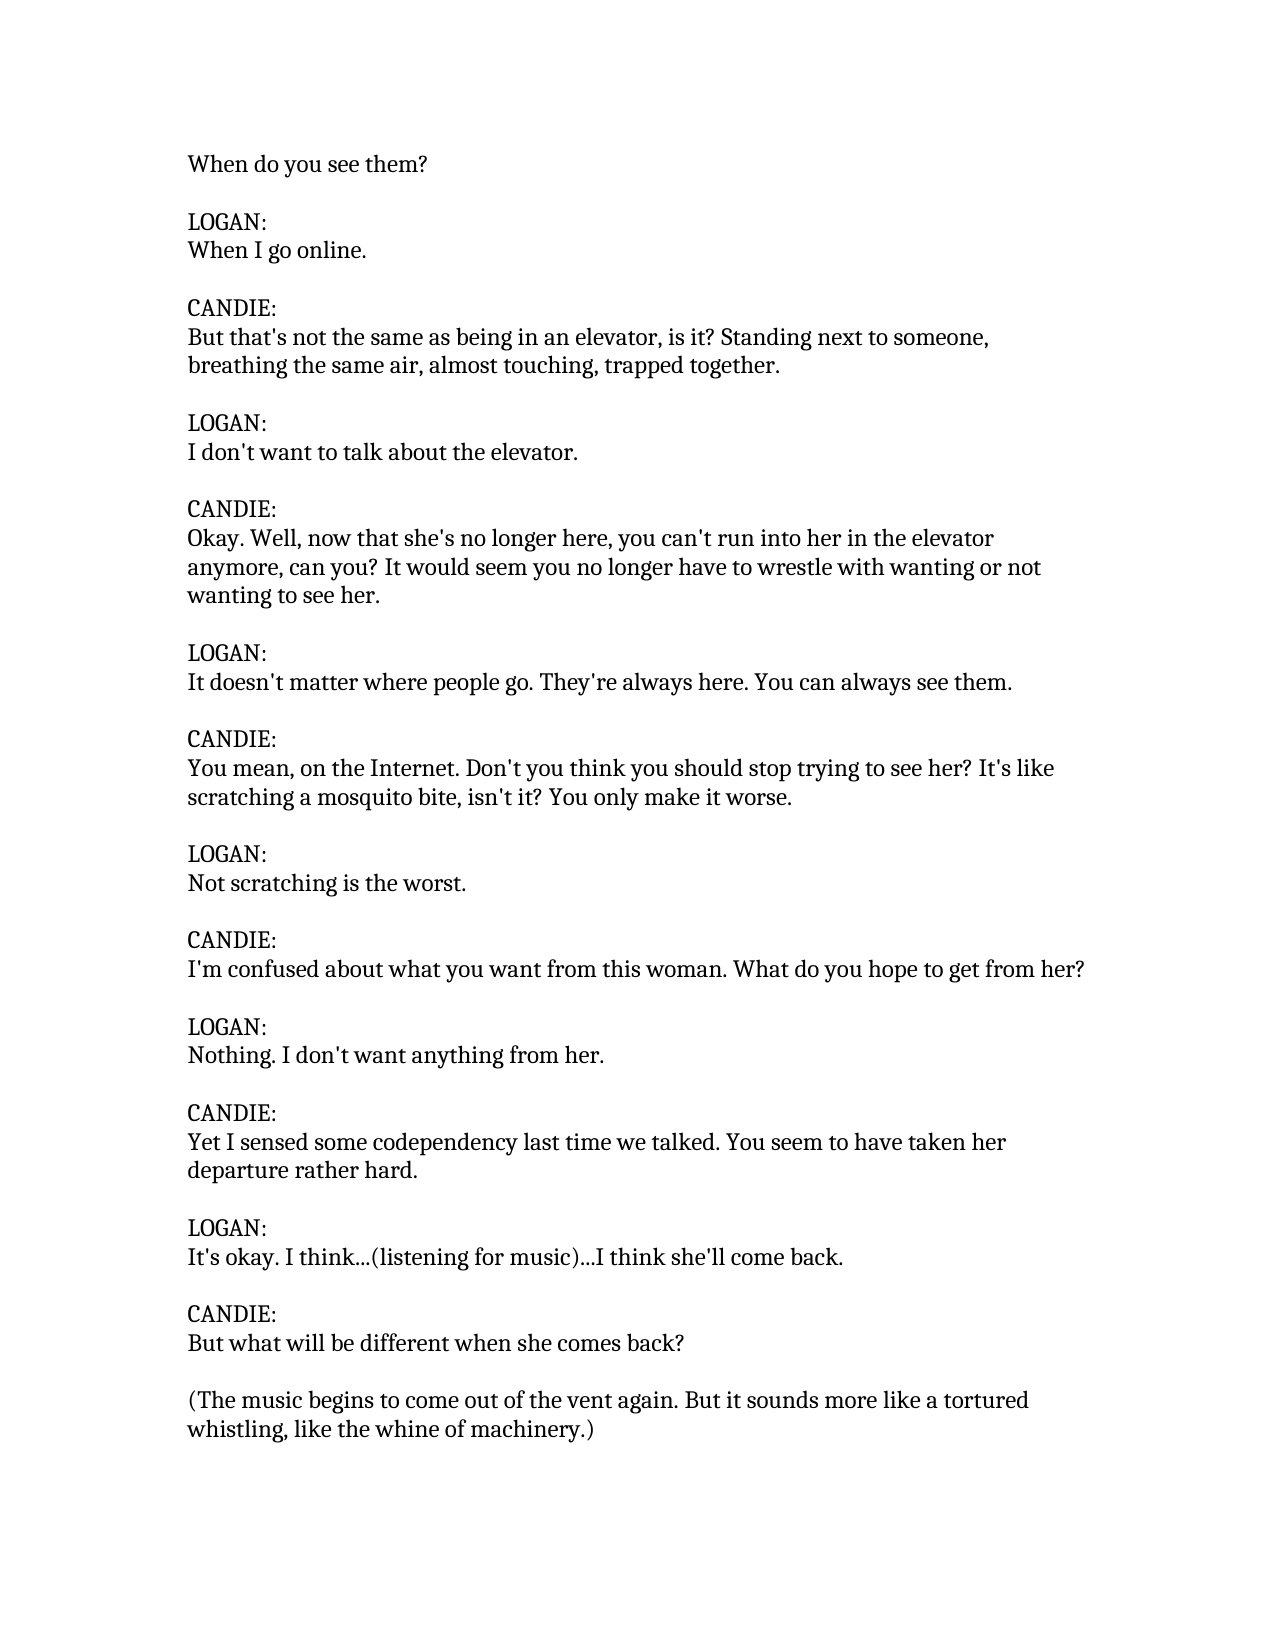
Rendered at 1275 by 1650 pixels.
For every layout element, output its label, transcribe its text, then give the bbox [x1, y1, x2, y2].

text CANDIE: [187, 725, 1087, 754]
text It doesn't matter where people go. They're always here. You can always see them. [187, 667, 1087, 696]
text (The music begins to come out of the vent again. But it sounds more like a tortured whistling, like the whine of machinery.) [187, 1386, 1087, 1444]
text Okay. Well, now that she's no longer here, you can't run into her in the elevator anymore, can you? It would seem you no longer have to wrestle with wanting or not wanting to see her. [187, 524, 1087, 610]
text LOGAN: [187, 207, 1087, 236]
text CANDIE: [187, 1300, 1087, 1329]
text LOGAN: [187, 409, 1087, 437]
text I'm confused about what you want from this woman. What do you hope to get from her? [187, 955, 1087, 984]
text LOGAN: [187, 840, 1087, 869]
text When I go online. [187, 236, 1087, 265]
text LOGAN: [187, 639, 1087, 667]
text Not scratching is the worst. [187, 869, 1087, 897]
text CANDIE: [187, 926, 1087, 955]
text You mean, on the Internet. Don't you think you should stop trying to see her? It's like scratching a mosquito bite, isn't it? You only make it worse. [187, 754, 1087, 811]
text CANDIE: [187, 1099, 1087, 1127]
text Nothing. I don't want anything from her. [187, 1041, 1087, 1070]
text LOGAN: [187, 1214, 1087, 1242]
text But what will be different when she comes back? [187, 1329, 1087, 1357]
text CANDIE: [187, 294, 1087, 322]
text When do you see them? [187, 150, 1087, 179]
text CANDIE: [187, 495, 1087, 524]
text LOGAN: [187, 1012, 1087, 1041]
text Yet I sensed some codependency last time we talked. You seem to have taken her departure rather hard. [187, 1127, 1087, 1185]
text It's okay. I think...(listening for music)...I think she'll come back. [187, 1242, 1087, 1271]
text I don't want to talk about the elevator. [187, 437, 1087, 466]
text But that's not the same as being in an elevator, is it? Standing next to someone, breathing the same air, almost touching, trapped together. [187, 322, 1087, 380]
